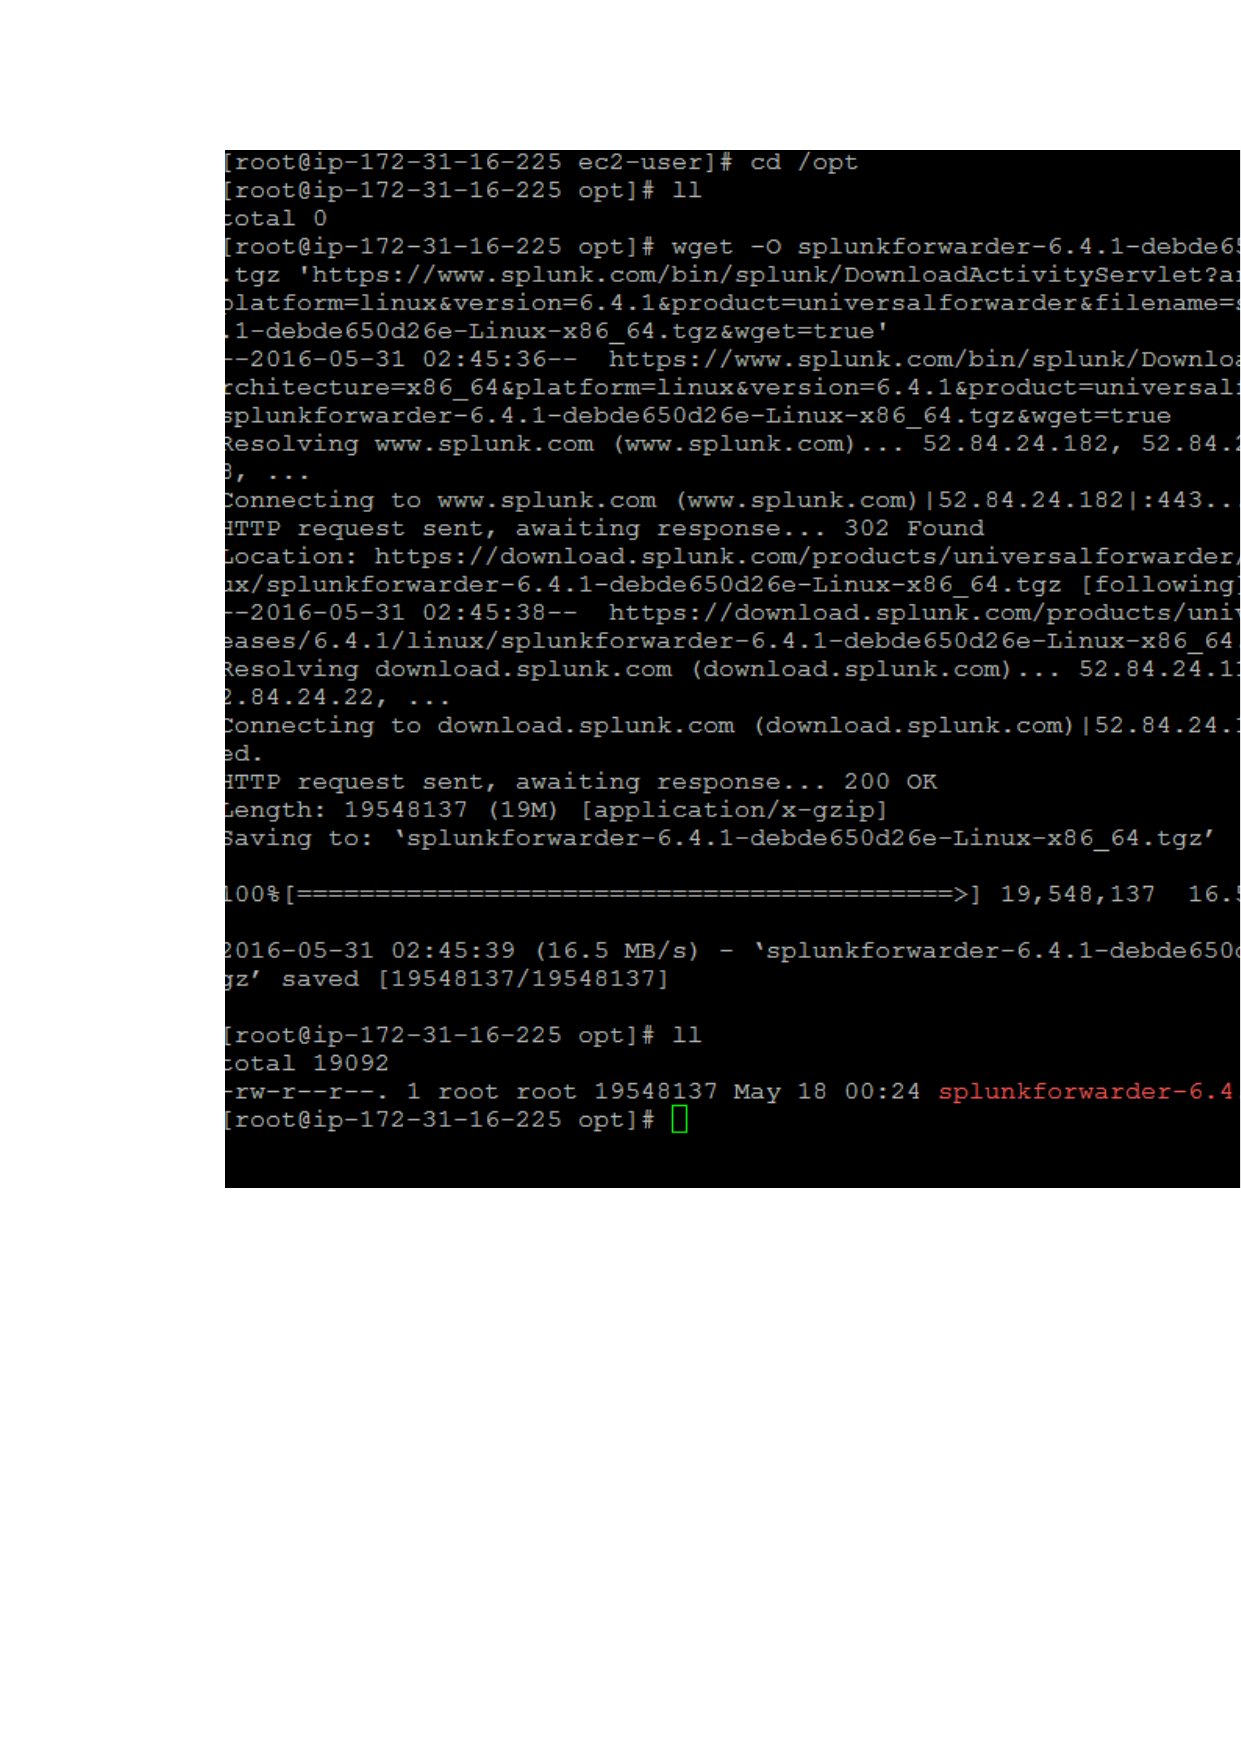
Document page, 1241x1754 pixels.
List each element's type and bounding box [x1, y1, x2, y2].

picture [225, 150, 1241, 1188]
